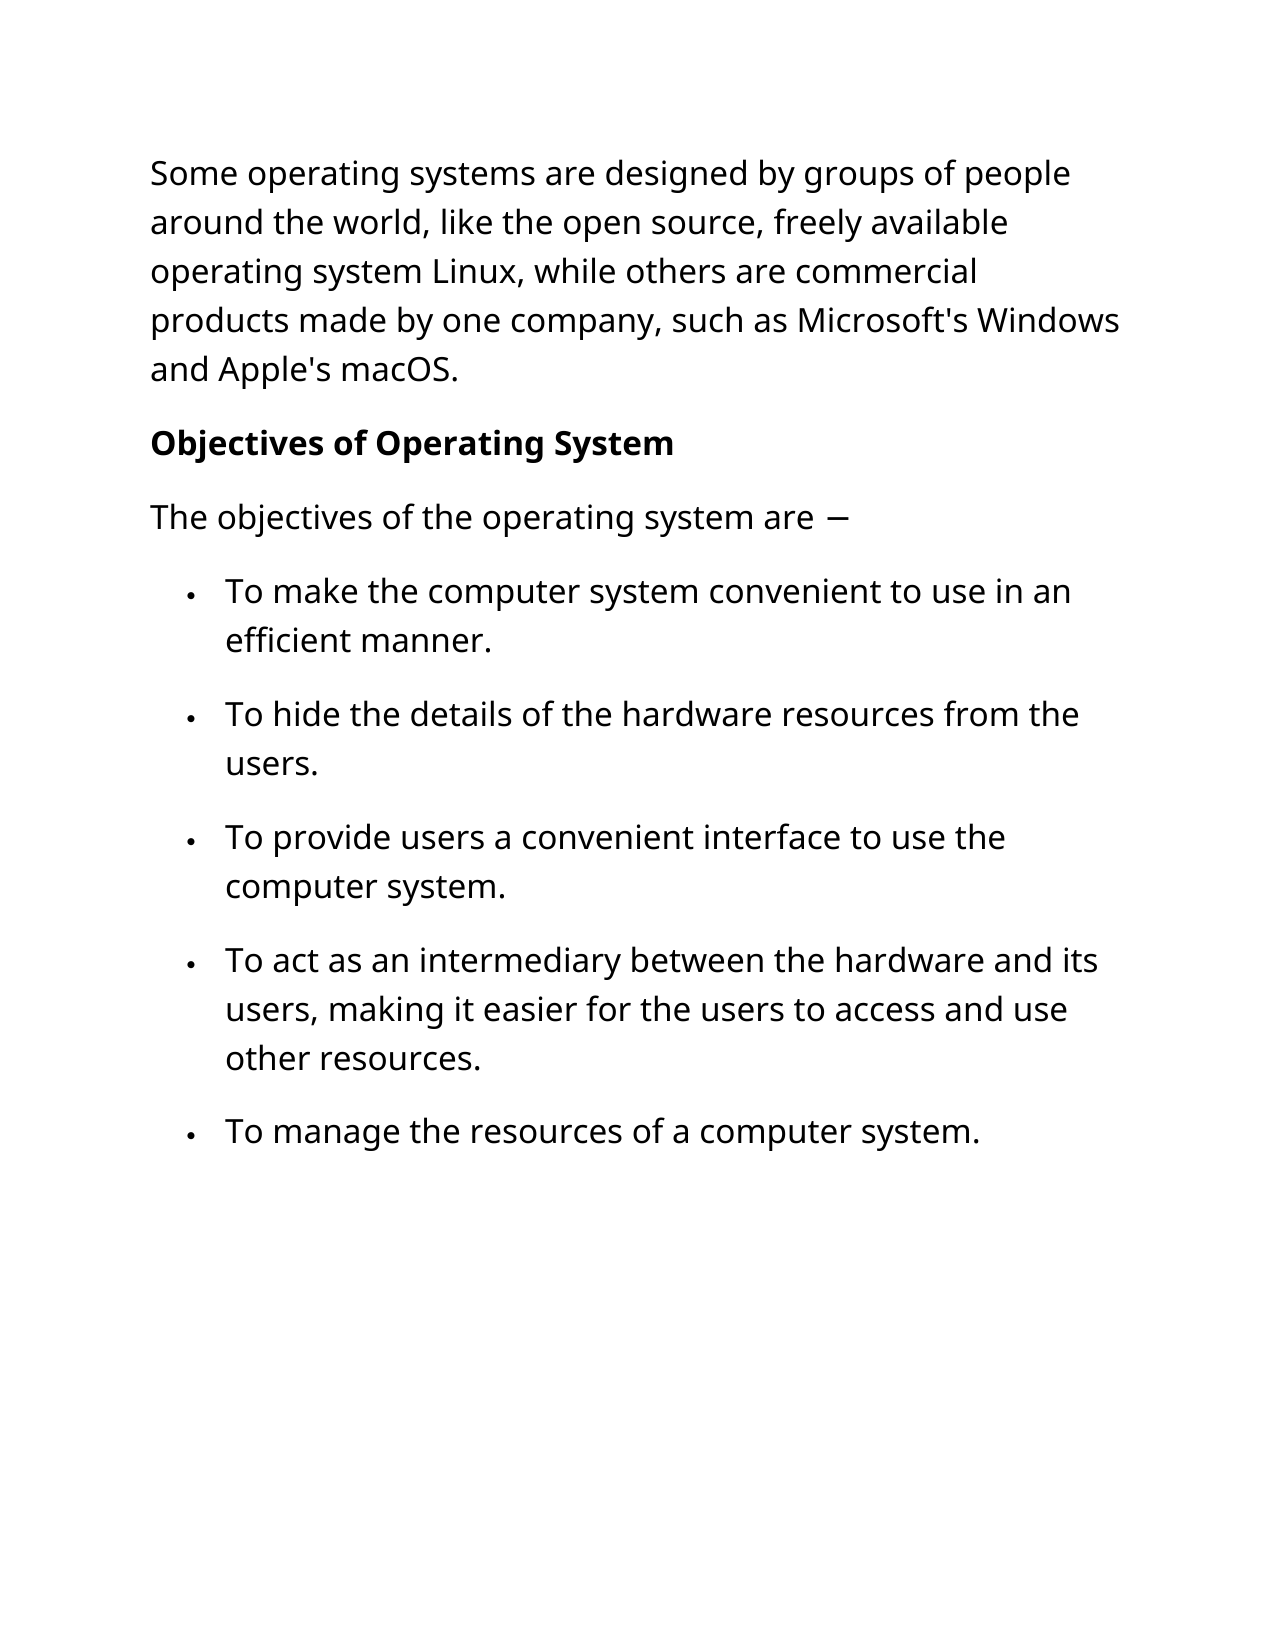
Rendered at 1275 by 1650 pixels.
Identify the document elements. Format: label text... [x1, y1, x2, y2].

subtitle The objectives of the operating system are − [150, 494, 1125, 539]
subtitle Objectives of Operating System [150, 420, 1125, 465]
subtitle To make the computer system convenient to use in an efficient manner. [187, 568, 1125, 662]
subtitle Some operating systems are designed by groups of people around the world, like the open source, freely available operating system Linux, while others are commercial products made by one company, such as Microsoft's Windows and Apple's macOS. [150, 150, 1125, 391]
subtitle To act as an intermediary between the hardware and its users, making it easier for the users to access and use other resources. [187, 936, 1125, 1080]
subtitle To manage the resources of a computer system. [187, 1108, 1125, 1154]
subtitle To hide the details of the hardware resources from the users. [187, 691, 1125, 785]
subtitle To provide users a convenient interface to use the computer system. [187, 813, 1125, 908]
